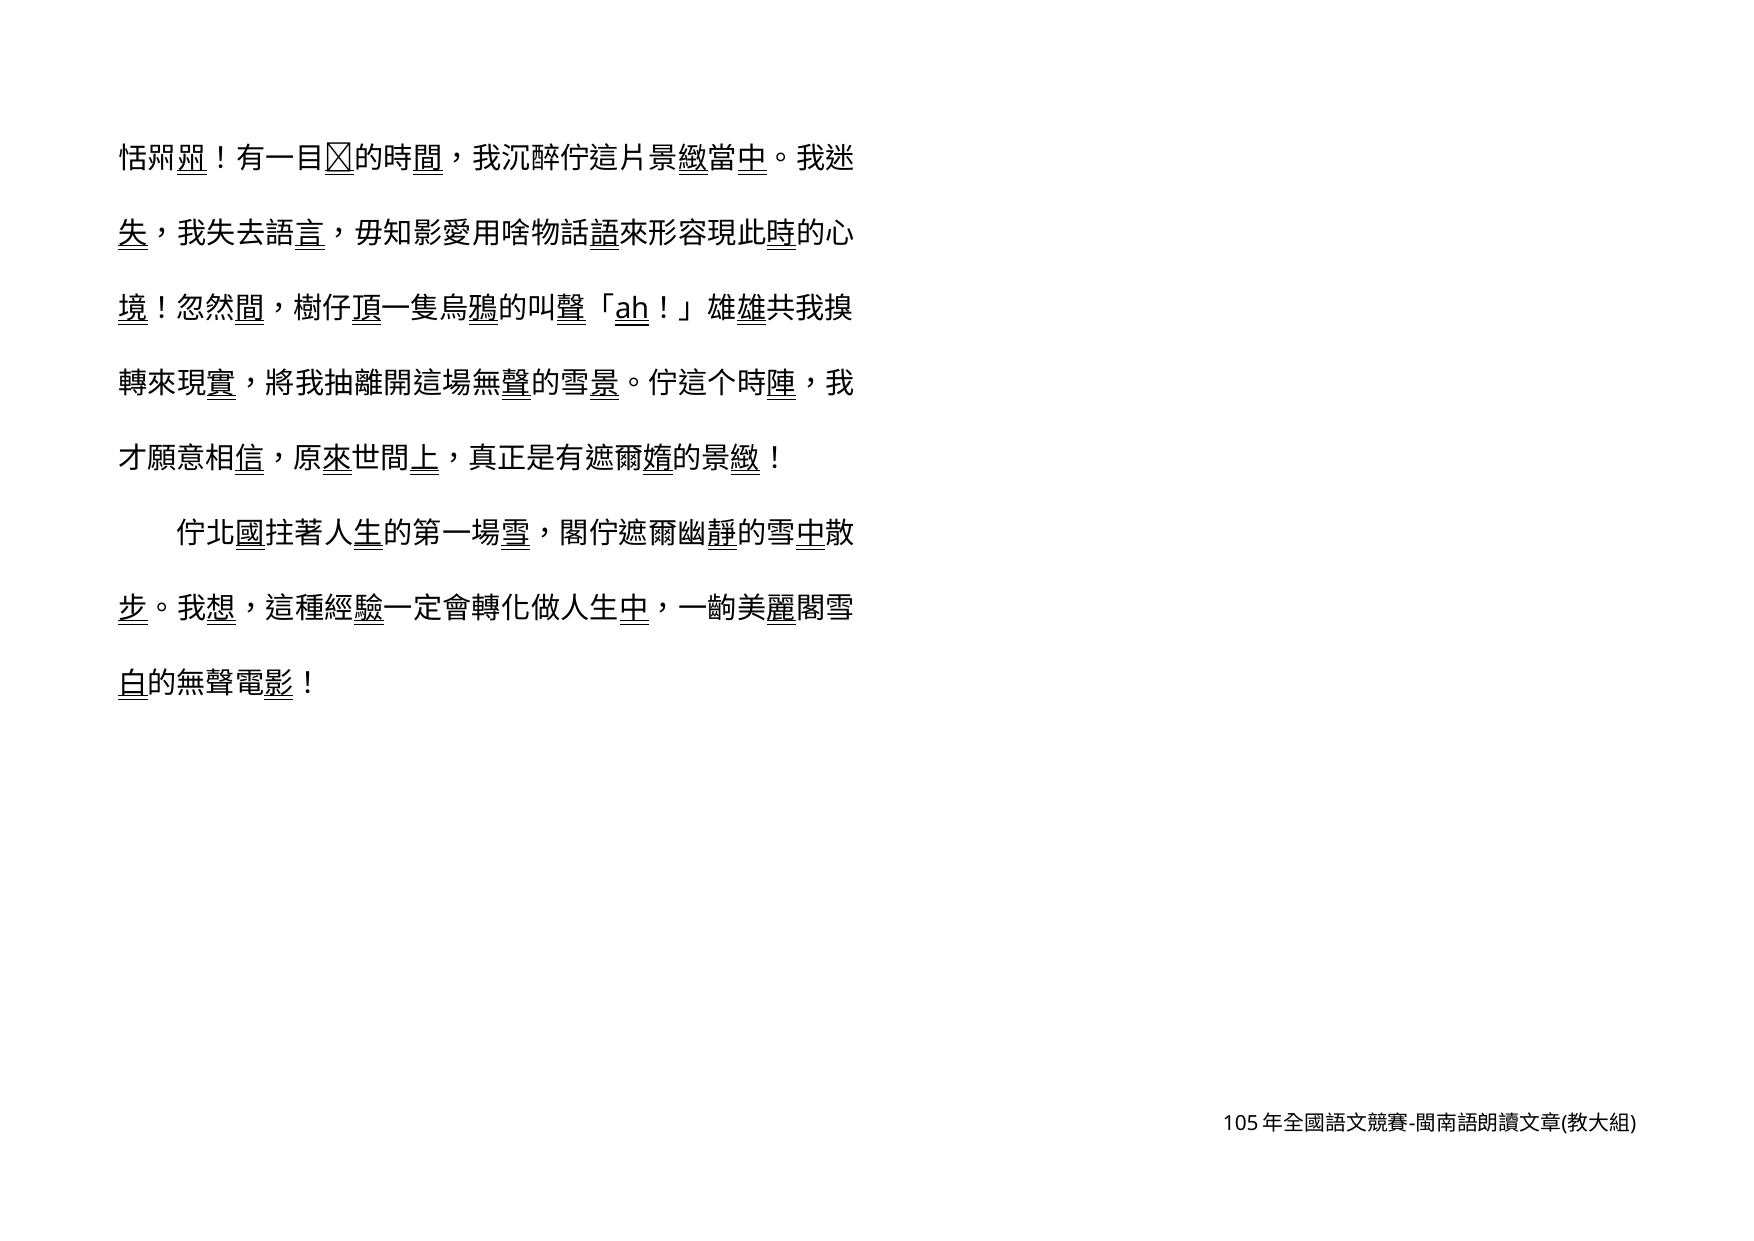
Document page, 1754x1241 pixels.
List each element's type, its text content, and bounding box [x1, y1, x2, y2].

text 佇北國拄著人生的第一場雪，閣佇遮爾幽靜的雪中散步。我想，這種經驗一定會轉化做人生中，一齣美麗閣雪白的無聲電影！ [118, 493, 855, 718]
